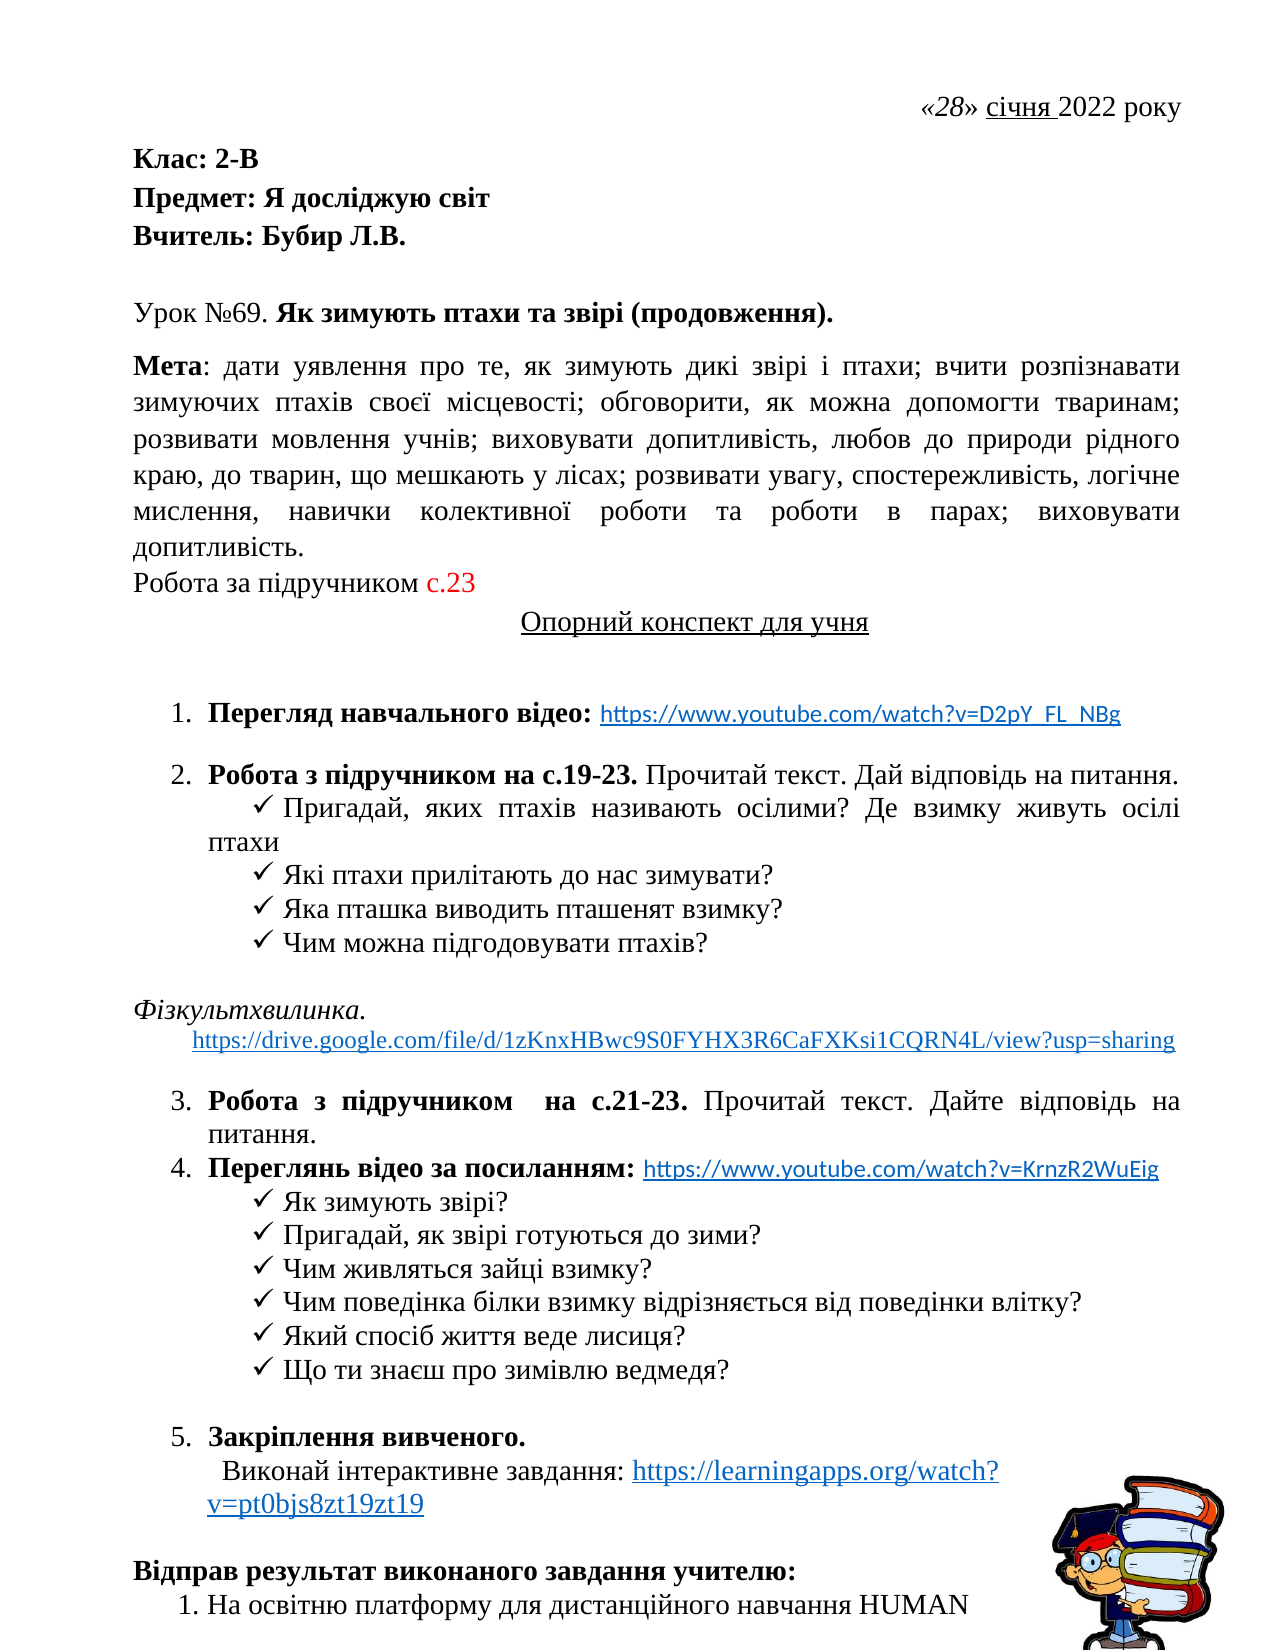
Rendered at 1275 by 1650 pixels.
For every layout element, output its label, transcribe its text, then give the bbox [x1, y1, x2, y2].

text Відправ результат виконаного завдання учителю: [133, 1553, 1031, 1587]
list Яка пташка виводить пташенят взимку? [208, 891, 1181, 925]
list Чим поведінка білки взимку відрізняється від поведінки влітку? [208, 1284, 1181, 1318]
list Переглянь відео за посиланням: https://www.youtube.com/watch?v=KrnzR2WuEig [170, 1150, 1181, 1184]
picture [1031, 1469, 1229, 1650]
text Предмет: Я досліджую світ [133, 180, 1181, 213]
list Робота з підручником на с.19-23. Прочитай текст. Дай відповідь на питання. [170, 757, 1181, 790]
text Робота за підручником с.23 [133, 565, 1181, 599]
list Які птахи прилітають до нас зимувати? [208, 857, 1181, 891]
text Клас: 2-В [133, 141, 1181, 175]
list Чим живляться зайці взимку? [208, 1251, 1181, 1284]
text «28» січня 2022 року [133, 89, 1181, 122]
list Як зимують звірі? [208, 1184, 1181, 1217]
text Фізкультхвилинка. [133, 992, 1181, 1026]
list Перегляд навчального відео: https://www.youtube.com/watch?v=D2pY_FL_NBg [170, 695, 1181, 729]
text https://drive.google.com/file/d/1zKnxHBwc9S0FYHX3R6CaFXKsi1CQRN4L/view?usp=sharing [133, 1026, 1181, 1054]
text Урок №69. Як зимують птахи та звірі (продовження). [133, 296, 1181, 329]
text Мета: дати уявлення про те, як зимують дикі звірі і птахи; вчити розпізнавати зимуючих птахів своєї місцевості; обговорити, як можна допомогти тваринам; розвивати мовлення учнів; виховувати допитливість, любов до природи рідного краю, до тварин, що мешкають у лісах; розвивати увагу, спостережливість, логічне мислення, навички колективної роботи та роботи в парах; виховувати допитливість. [133, 348, 1181, 563]
list На освітню платформу для дистанційного навчання HUMAN [148, 1587, 1031, 1620]
text Виконай інтерактивне завдання: https://learningapps.org/watch?v=pt0bjs8zt19zt19 [207, 1453, 1181, 1520]
list Що ти знаєш про зимівлю ведмедя? [208, 1352, 1181, 1386]
list Чим можна підгодовувати птахів? [208, 925, 1181, 958]
list Пригадай, яких птахів називають осілими? Де взимку живуть осілі птахи [208, 790, 1181, 857]
list Який спосіб життя веде лисиця? [208, 1318, 1181, 1352]
list Пригадай, як звірі готуються до зими? [208, 1217, 1181, 1251]
list Опорний конспект для учня [208, 604, 1181, 637]
list Робота з підручником на с.21-23. Прочитай текст. Дайте відповідь на питання. [170, 1083, 1181, 1150]
text Вчитель: Бубир Л.В. [133, 218, 1181, 252]
list Закріплення вивченого. [170, 1419, 1181, 1453]
